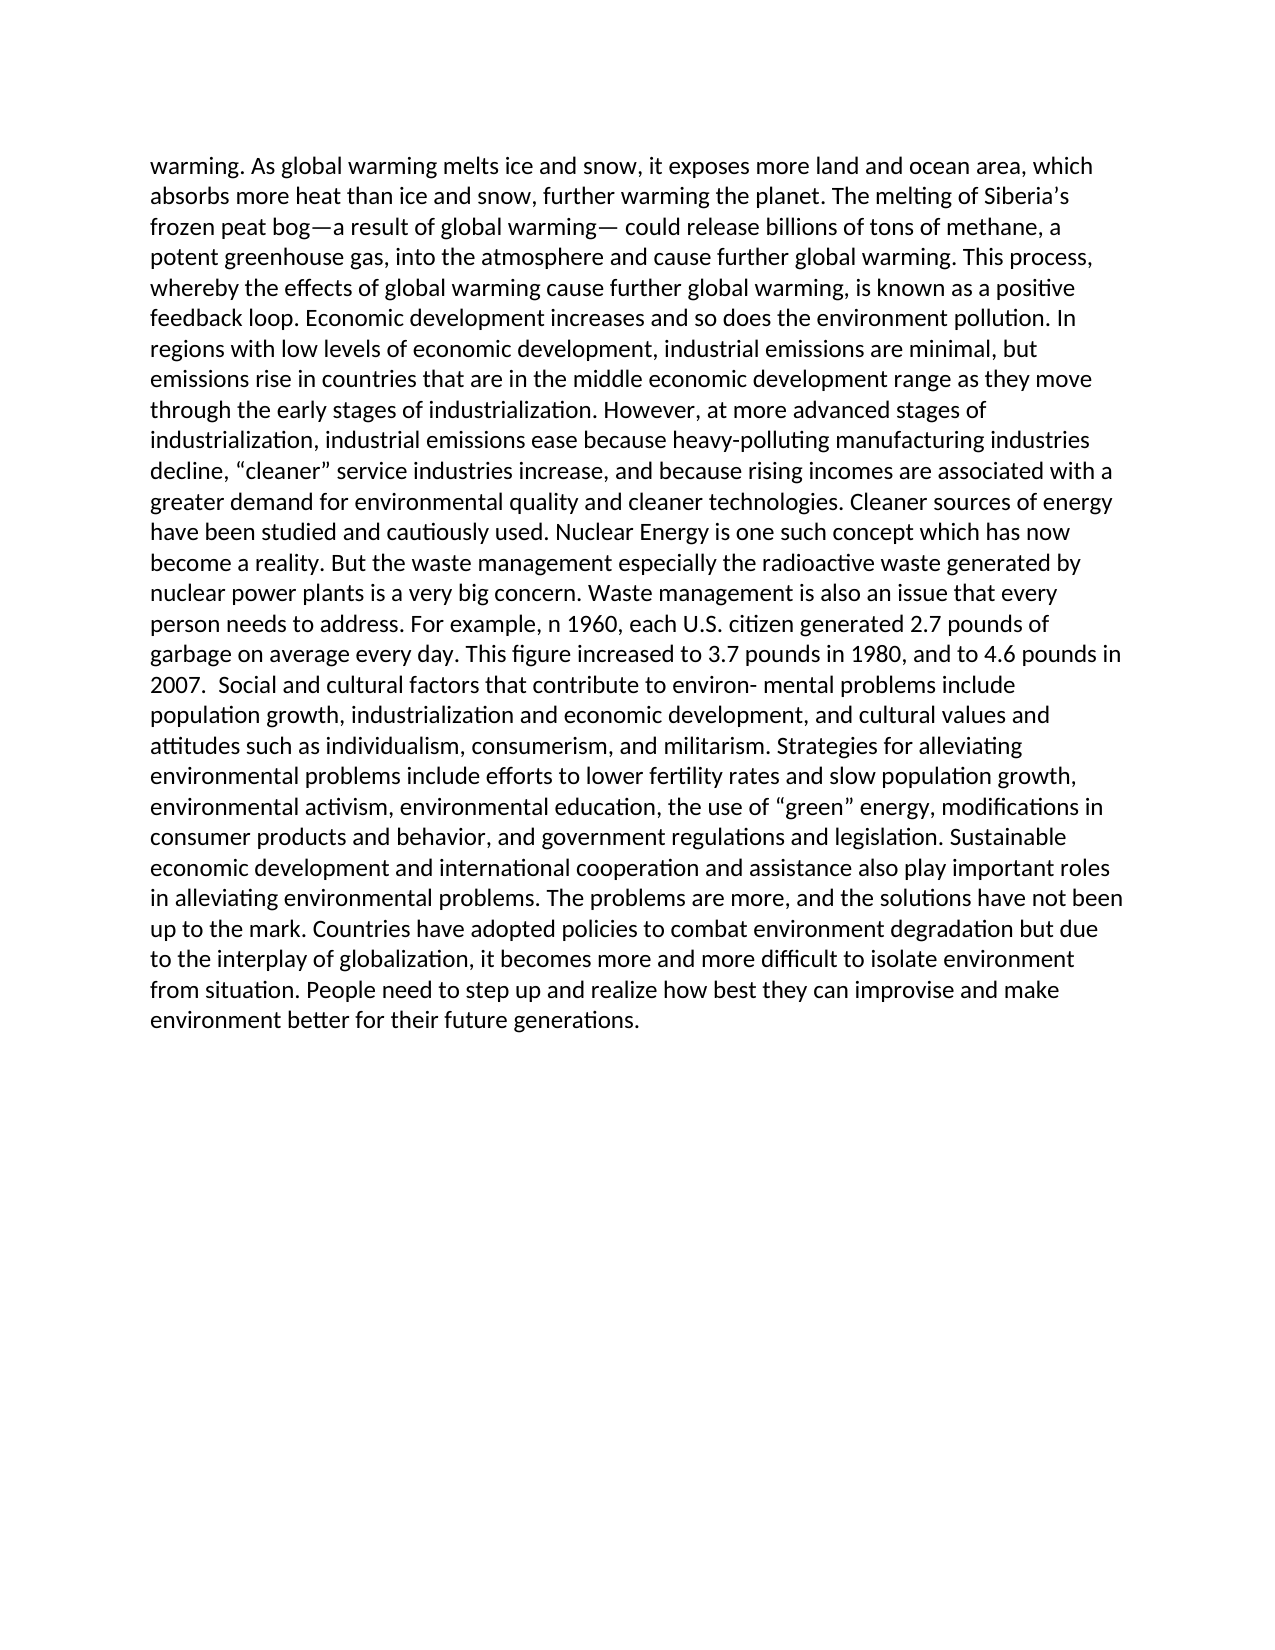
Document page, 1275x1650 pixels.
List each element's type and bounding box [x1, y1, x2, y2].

text [150, 150, 1125, 1035]
